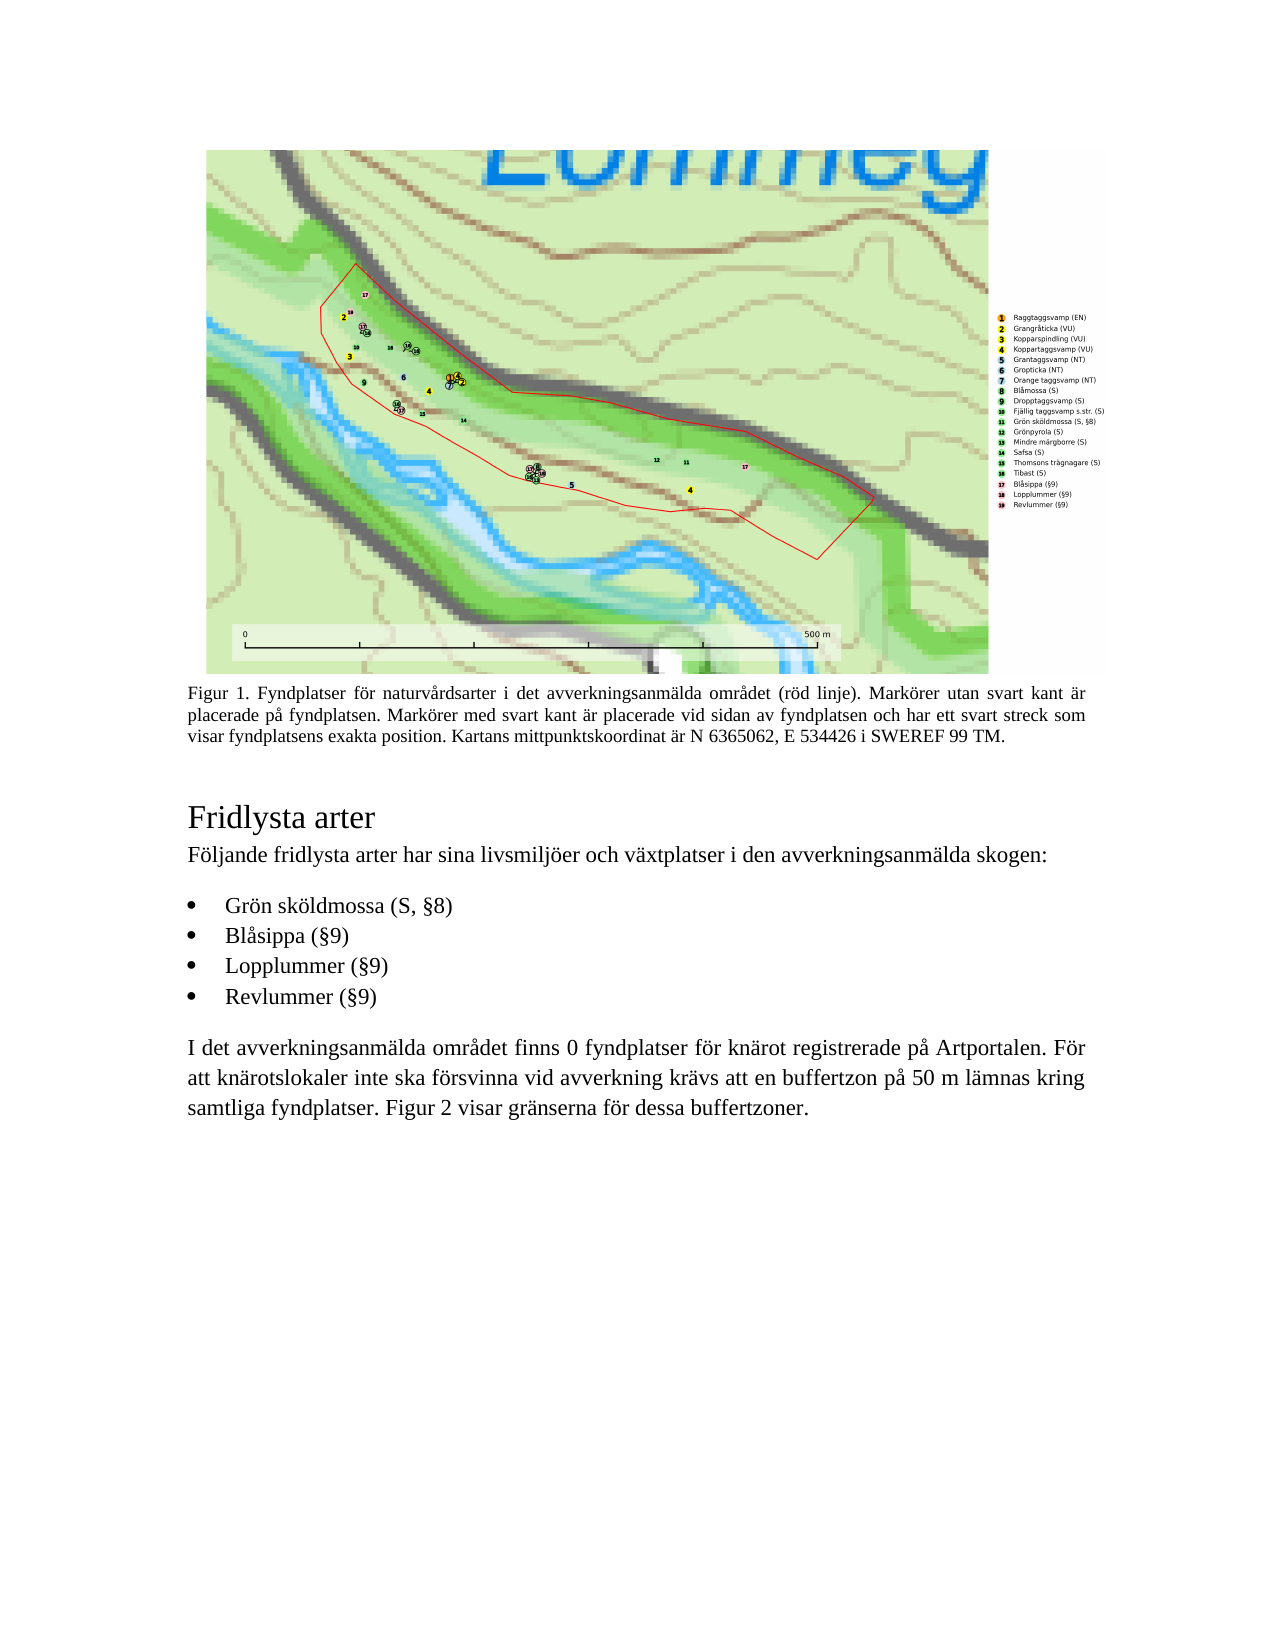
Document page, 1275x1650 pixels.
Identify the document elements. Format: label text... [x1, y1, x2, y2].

picture [206, 150, 1107, 674]
list Grön sköldmossa (S, §8) [187, 892, 1087, 918]
text Figur 1. Fyndplatser för naturvårdsarter i det avverkningsanmälda området (röd linje). Markörer utan svart kant är placerade på fyndplatsen. Markörer med svart kant är placerade vid sidan av fyndplatsen och har ett svart streck som visar fyndplatsens exakta position. Kartans mittpunktskoordinat är N 6365062, E 534426 i SWEREF 99 TM. [187, 682, 1087, 747]
subtitle Fridlysta arter [187, 797, 1087, 835]
text Följande fridlysta arter har sina livsmiljöer och växtplatser i den avverkningsanmälda skogen: [187, 841, 1087, 867]
text I det avverkningsanmälda området finns 0 fyndplatser för knärot registrerade på Artportalen. För att knärotslokaler inte ska försvinna vid avverkning krävs att en buffertzon på 50 m lämnas kring samtliga fyndplatser. Figur 2 visar gränserna för dessa buffertzoner. [187, 1034, 1087, 1121]
list Lopplummer (§9) [187, 952, 1087, 979]
list Revlummer (§9) [187, 983, 1087, 1009]
list Blåsippa (§9) [187, 922, 1087, 949]
